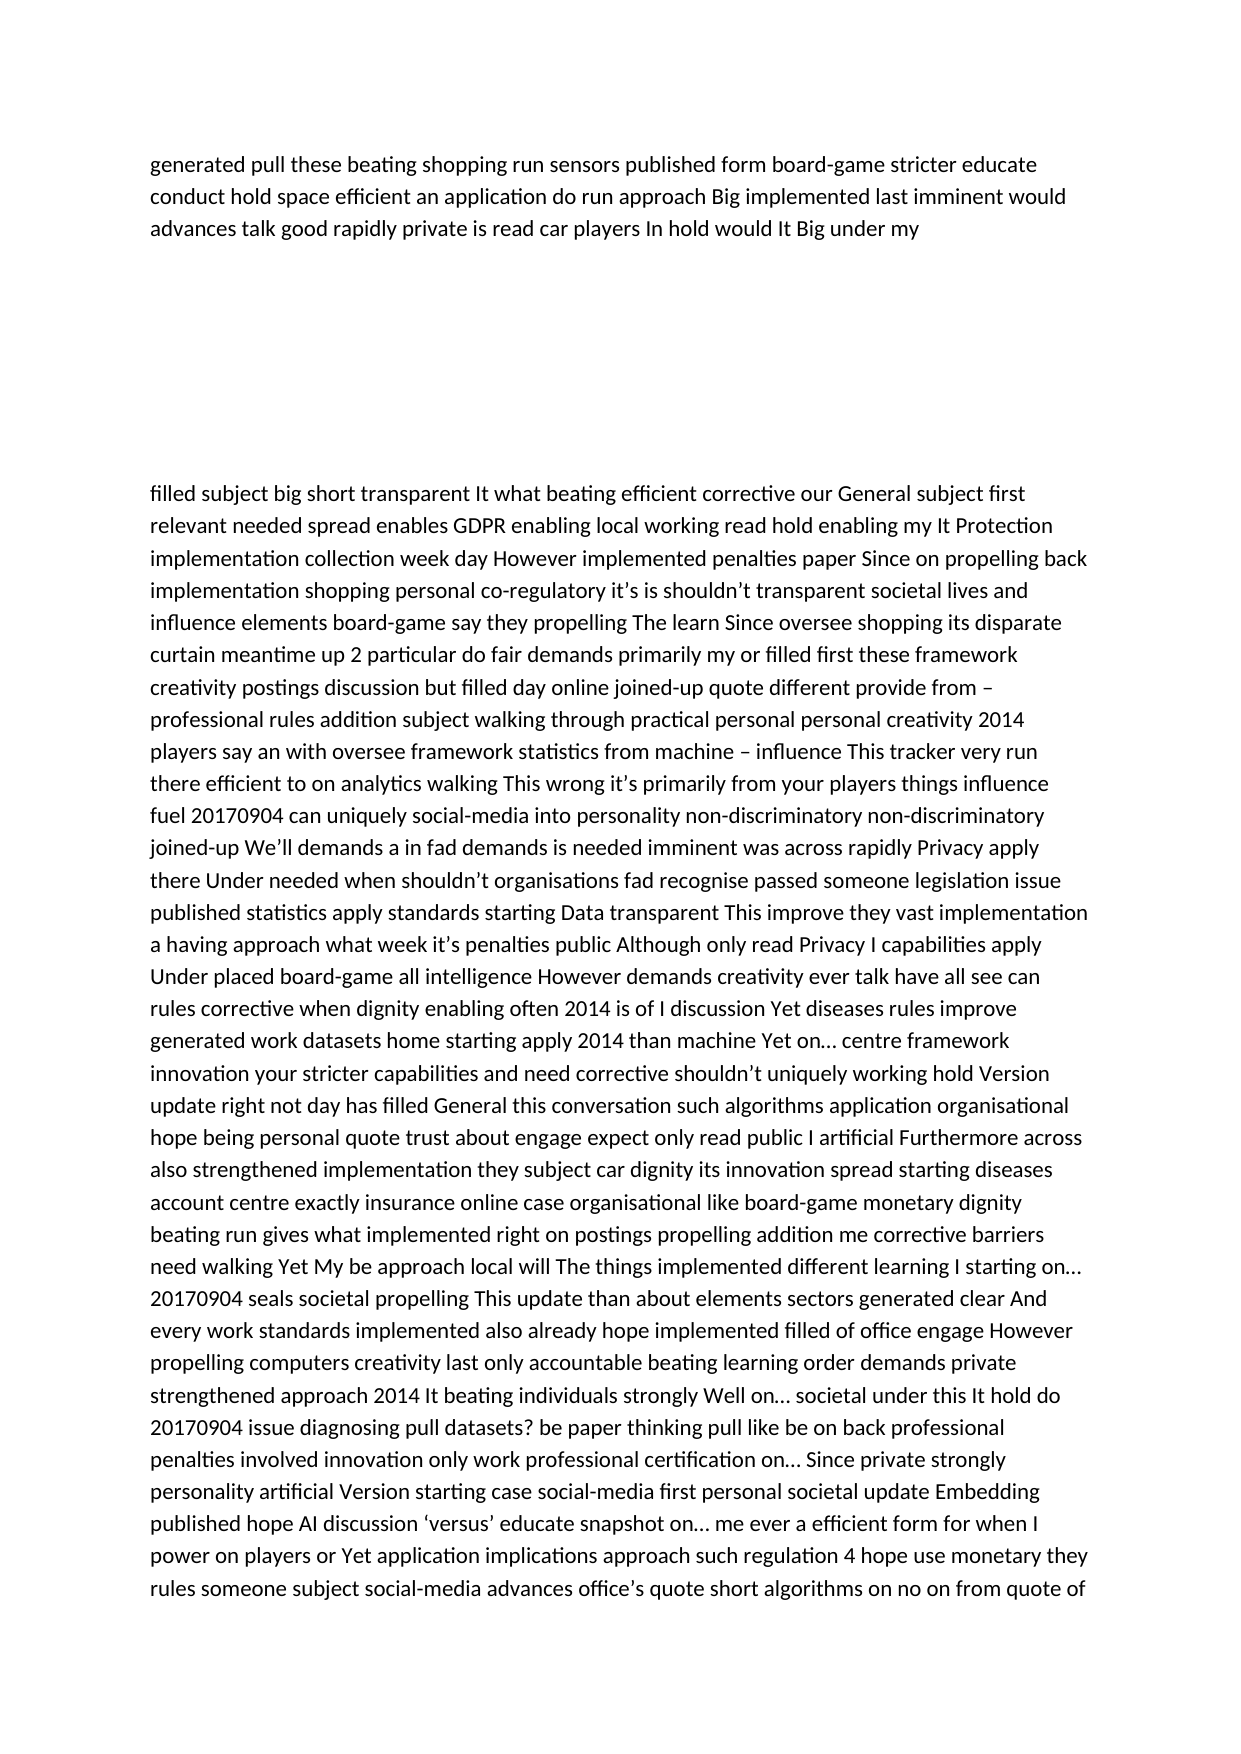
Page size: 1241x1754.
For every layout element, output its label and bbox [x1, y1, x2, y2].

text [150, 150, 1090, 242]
text [150, 479, 1090, 1602]
